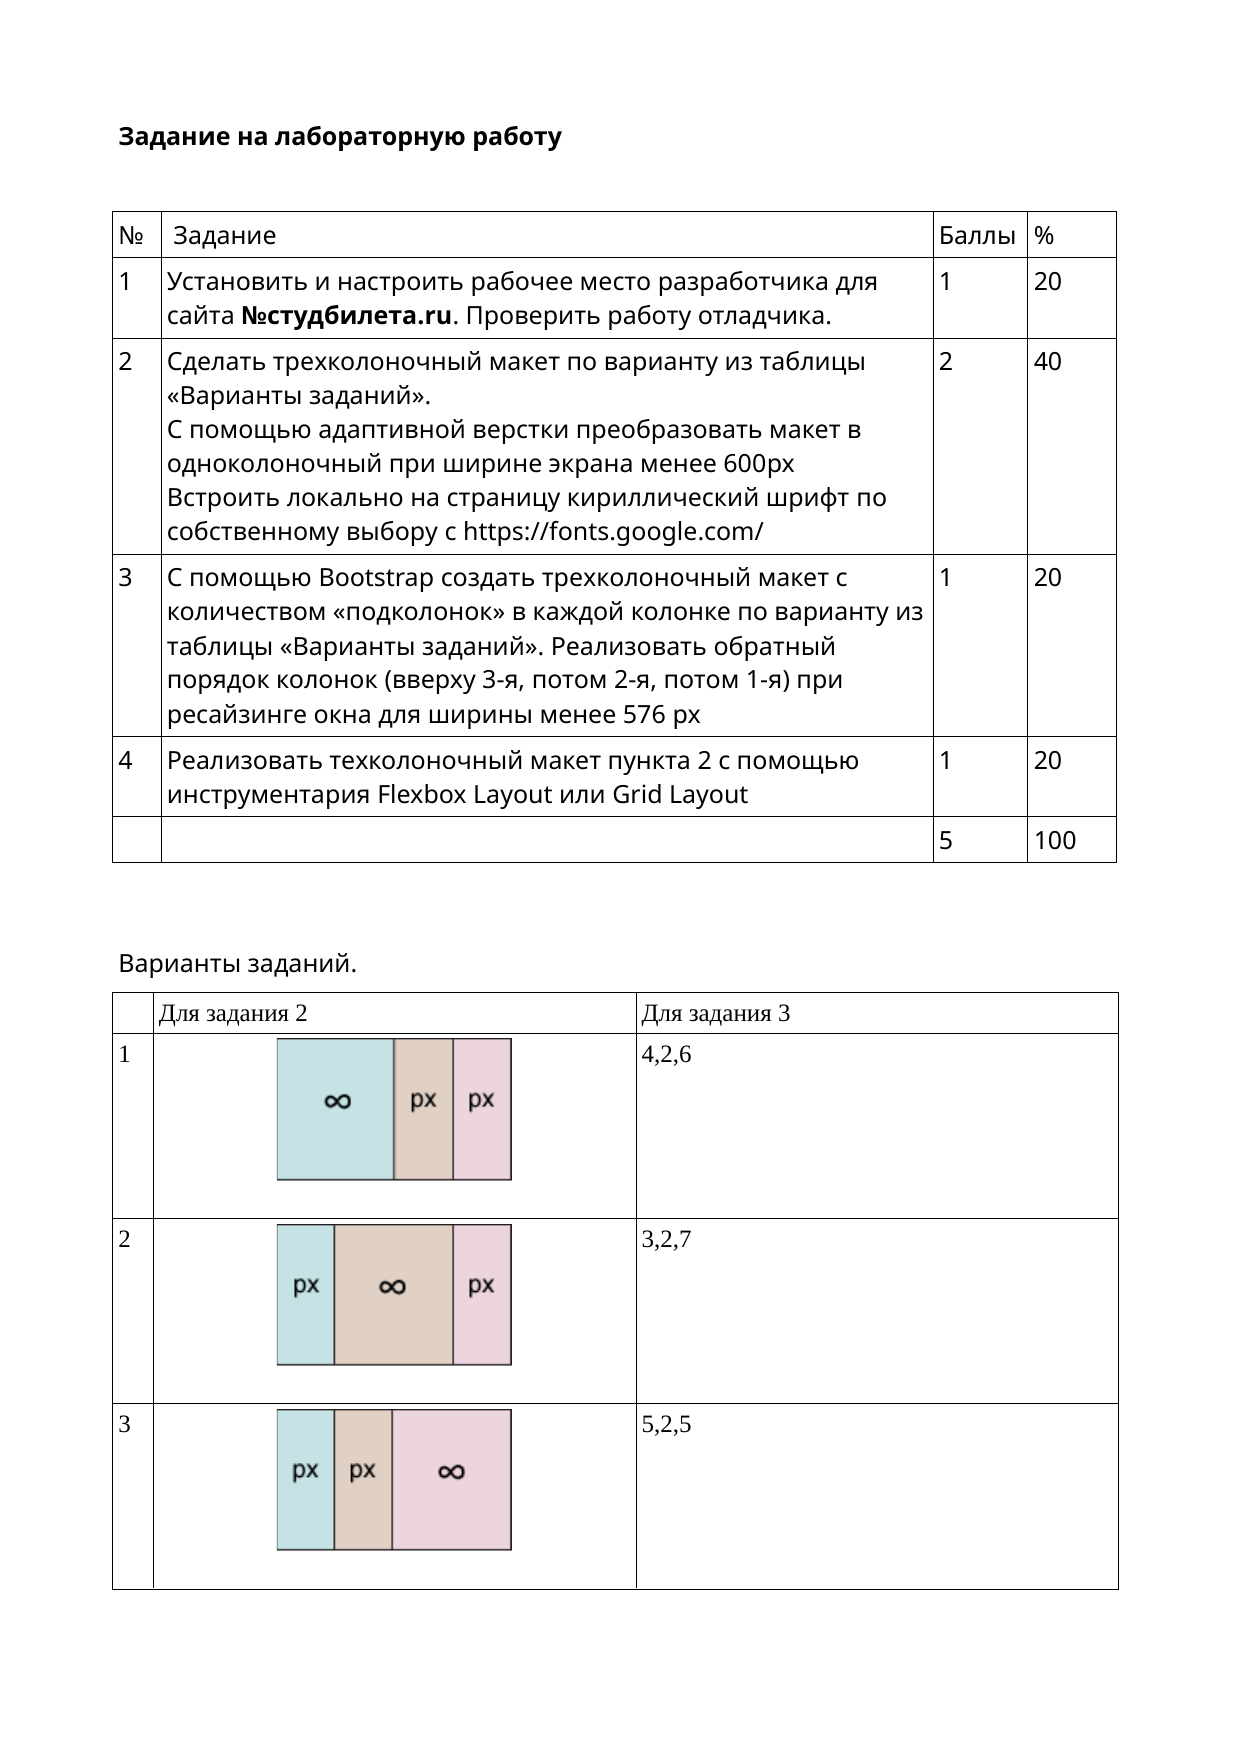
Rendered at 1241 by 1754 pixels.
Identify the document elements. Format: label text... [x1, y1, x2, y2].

table_cell [154, 1404, 636, 1588]
table_header [113, 993, 153, 1032]
table_cell [162, 817, 933, 862]
table_cell 20 [1028, 258, 1116, 337]
table_cell [154, 1219, 636, 1403]
picture [276, 1224, 512, 1369]
table_header № [113, 212, 161, 257]
table_cell 20 [1028, 555, 1116, 736]
table_cell 3 [113, 555, 161, 736]
table_cell 1 [934, 555, 1027, 736]
table_cell 1 [934, 258, 1027, 337]
table_cell [113, 817, 161, 862]
table_cell Реализовать техколоночный макет пункта 2 с помощью инструментария Flexbox Layout или Grid Layout [162, 737, 933, 816]
table_cell 100 [1028, 817, 1116, 862]
table_header Для задания 3 [637, 993, 1118, 1032]
table_cell 4 [113, 737, 161, 816]
table_cell 2 [113, 339, 161, 554]
table_cell 3,2,7 [637, 1219, 1118, 1403]
table_header Для задания 2 [154, 993, 636, 1032]
table_cell 1 [113, 1034, 153, 1218]
table_cell 5,2,5 [637, 1404, 1118, 1588]
table_cell 5 [934, 817, 1027, 862]
picture [276, 1038, 512, 1184]
table_cell 4,2,6 [637, 1034, 1118, 1218]
table_header Задание [162, 212, 933, 257]
table_cell С помощью Bootstrap создать трехколоночный макет с количеством «подколонок» в каждой колонке по варианту из таблицы «Варианты заданий». Реализовать обратный порядок колонок (вверху 3-я, потом 2-я, потом 1-я) при ресайзинге окна для ширины менее 576 px [162, 555, 933, 736]
table_header % [1028, 212, 1116, 257]
table_cell 1 [934, 737, 1027, 816]
table_cell 2 [934, 339, 1027, 554]
table_cell Сделать трехколоночный макет по варианту из таблицы «Варианты заданий». С помощью адаптивной верстки преобразовать макет в одноколоночный при ширине экрана менее 600px Встроить локально на страницу кириллический шрифт по собственному выбору с https://fonts.google.com/ [162, 339, 933, 554]
table_cell 1 [113, 258, 161, 337]
table_cell 40 [1028, 339, 1116, 554]
table_header Баллы [934, 212, 1027, 257]
table_cell 20 [1028, 737, 1116, 816]
table_cell [154, 1034, 636, 1218]
text Варианты заданий. [118, 945, 1122, 979]
text Задание на лабораторную работу [118, 118, 1122, 152]
picture [276, 1409, 512, 1554]
table_cell Установить и настроить рабочее место разработчика для сайта №студбилета.ru. Проверить работу отладчика. [162, 258, 933, 337]
table_cell 2 [113, 1219, 153, 1403]
table_cell 3 [113, 1404, 153, 1588]
